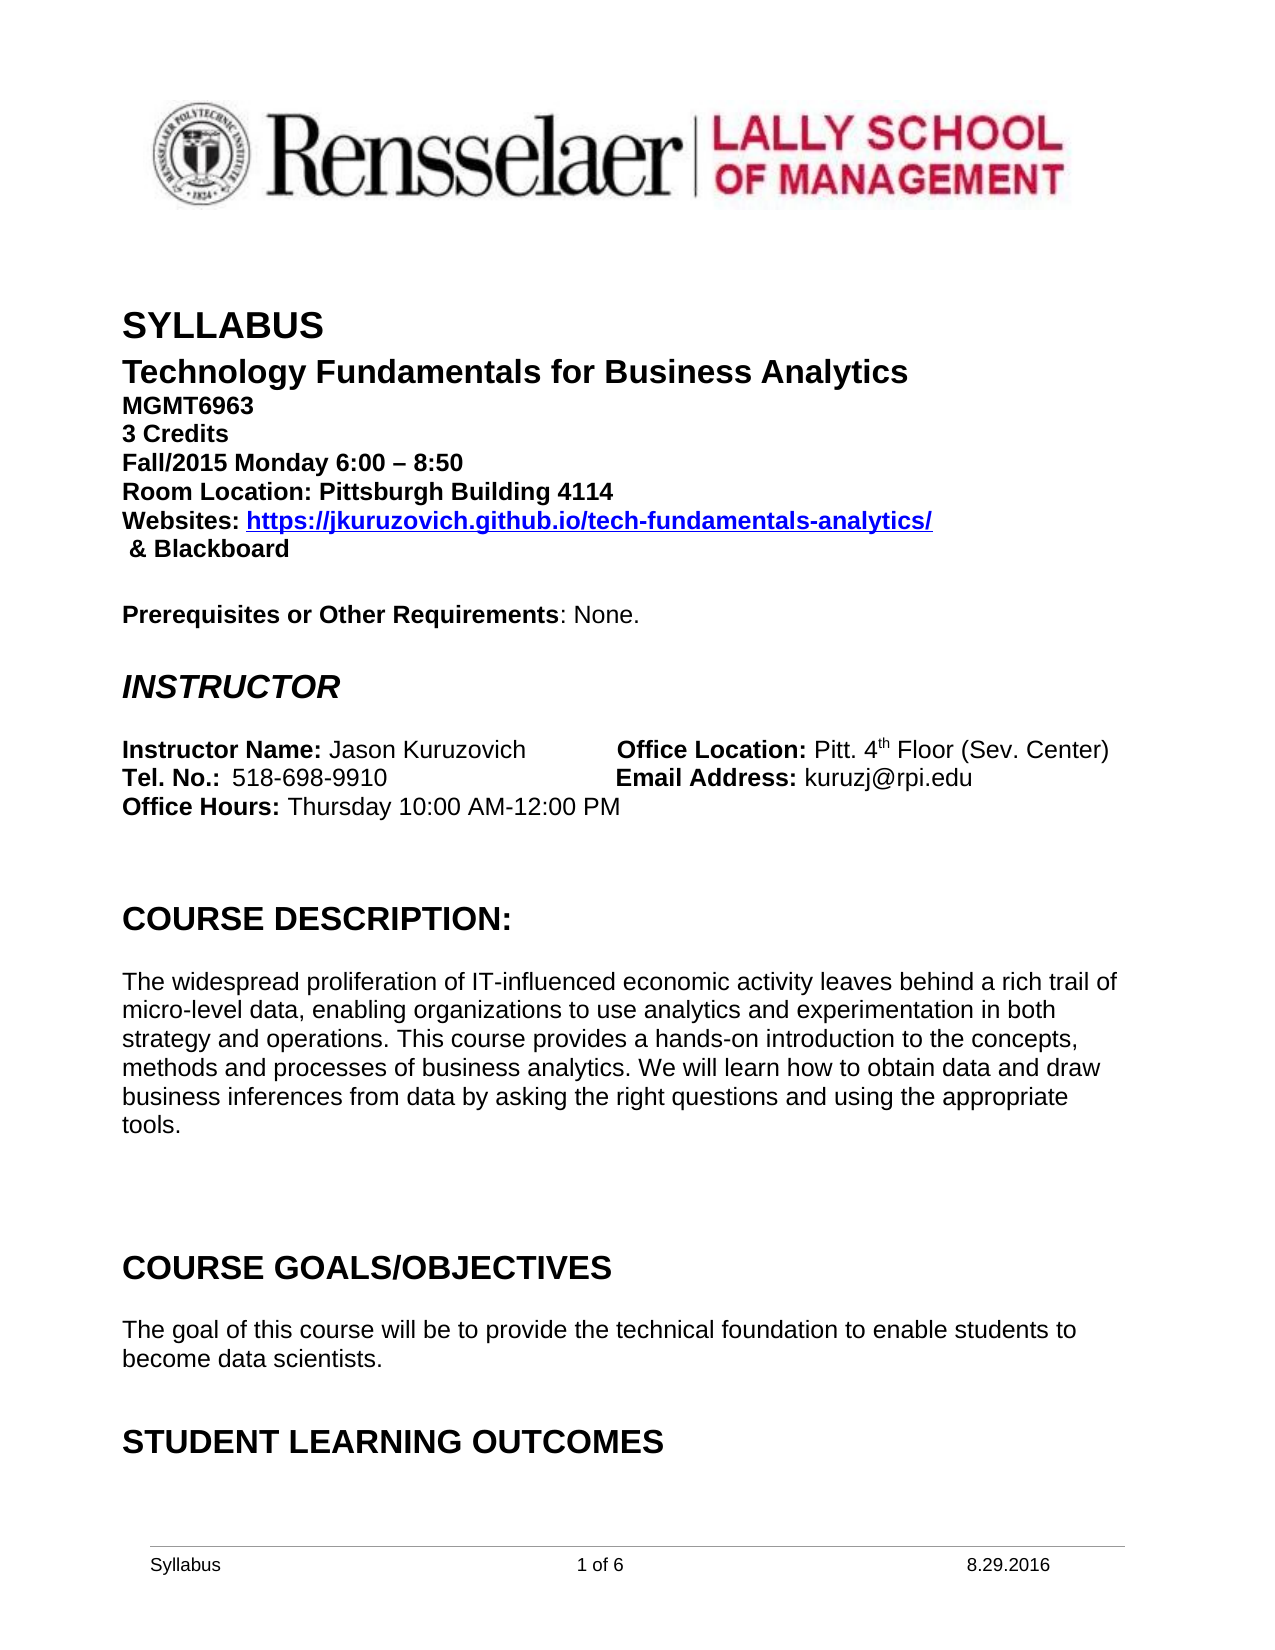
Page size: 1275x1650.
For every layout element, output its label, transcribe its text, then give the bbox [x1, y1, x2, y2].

text Prerequisites or Other Requirements: None. [122, 600, 1125, 629]
text Room Location: Pittsburgh Building 4114 [122, 477, 1125, 506]
text 3 Credits [122, 419, 1125, 448]
text Technology Fundamentals for Business Analytics [122, 352, 1125, 391]
text & Blackboard [122, 534, 1125, 563]
subtitle SYLLABUS [122, 303, 1125, 346]
picture [143, 100, 1076, 210]
subtitle COURSE DESCRIPTION: [122, 899, 1125, 938]
text The goal of this course will be to provide the technical foundation to enable students to become data scientists. [122, 1315, 1125, 1372]
text Fall/2015 Monday 6:00 – 8:50 [122, 448, 1125, 477]
text Websites: https://jkuruzovich.github.io/tech-fundamentals-analytics/ [122, 506, 1125, 534]
text Instructor Name: Jason Kuruzovich Office Location: Pitt. 4th Floor (Sev. Center) [122, 735, 1125, 763]
text INSTRUCTOR [122, 667, 1125, 706]
text The widespread proliferation of IT-influenced economic activity leaves behind a rich trail of micro-level data, enabling organizations to use analytics and experimentation in both strategy and operations. This course provides a hands-on introduction to the concepts, methods and processes of business analytics. We will learn how to obtain data and draw business inferences from data by asking the right questions and using the appropriate tools. [122, 966, 1125, 1139]
text Tel. No.: 518-698-9910 Email Address: kuruzj@rpi.edu [122, 763, 1125, 792]
text Office Hours: Thursday 10:00 AM-12:00 PM [122, 792, 1125, 821]
subtitle STUDENT LEARNING OUTCOMES [122, 1422, 1125, 1461]
text MGMT6963 [122, 391, 1125, 419]
subtitle COURSE GOALS/OBJECTIVES [122, 1248, 1125, 1286]
